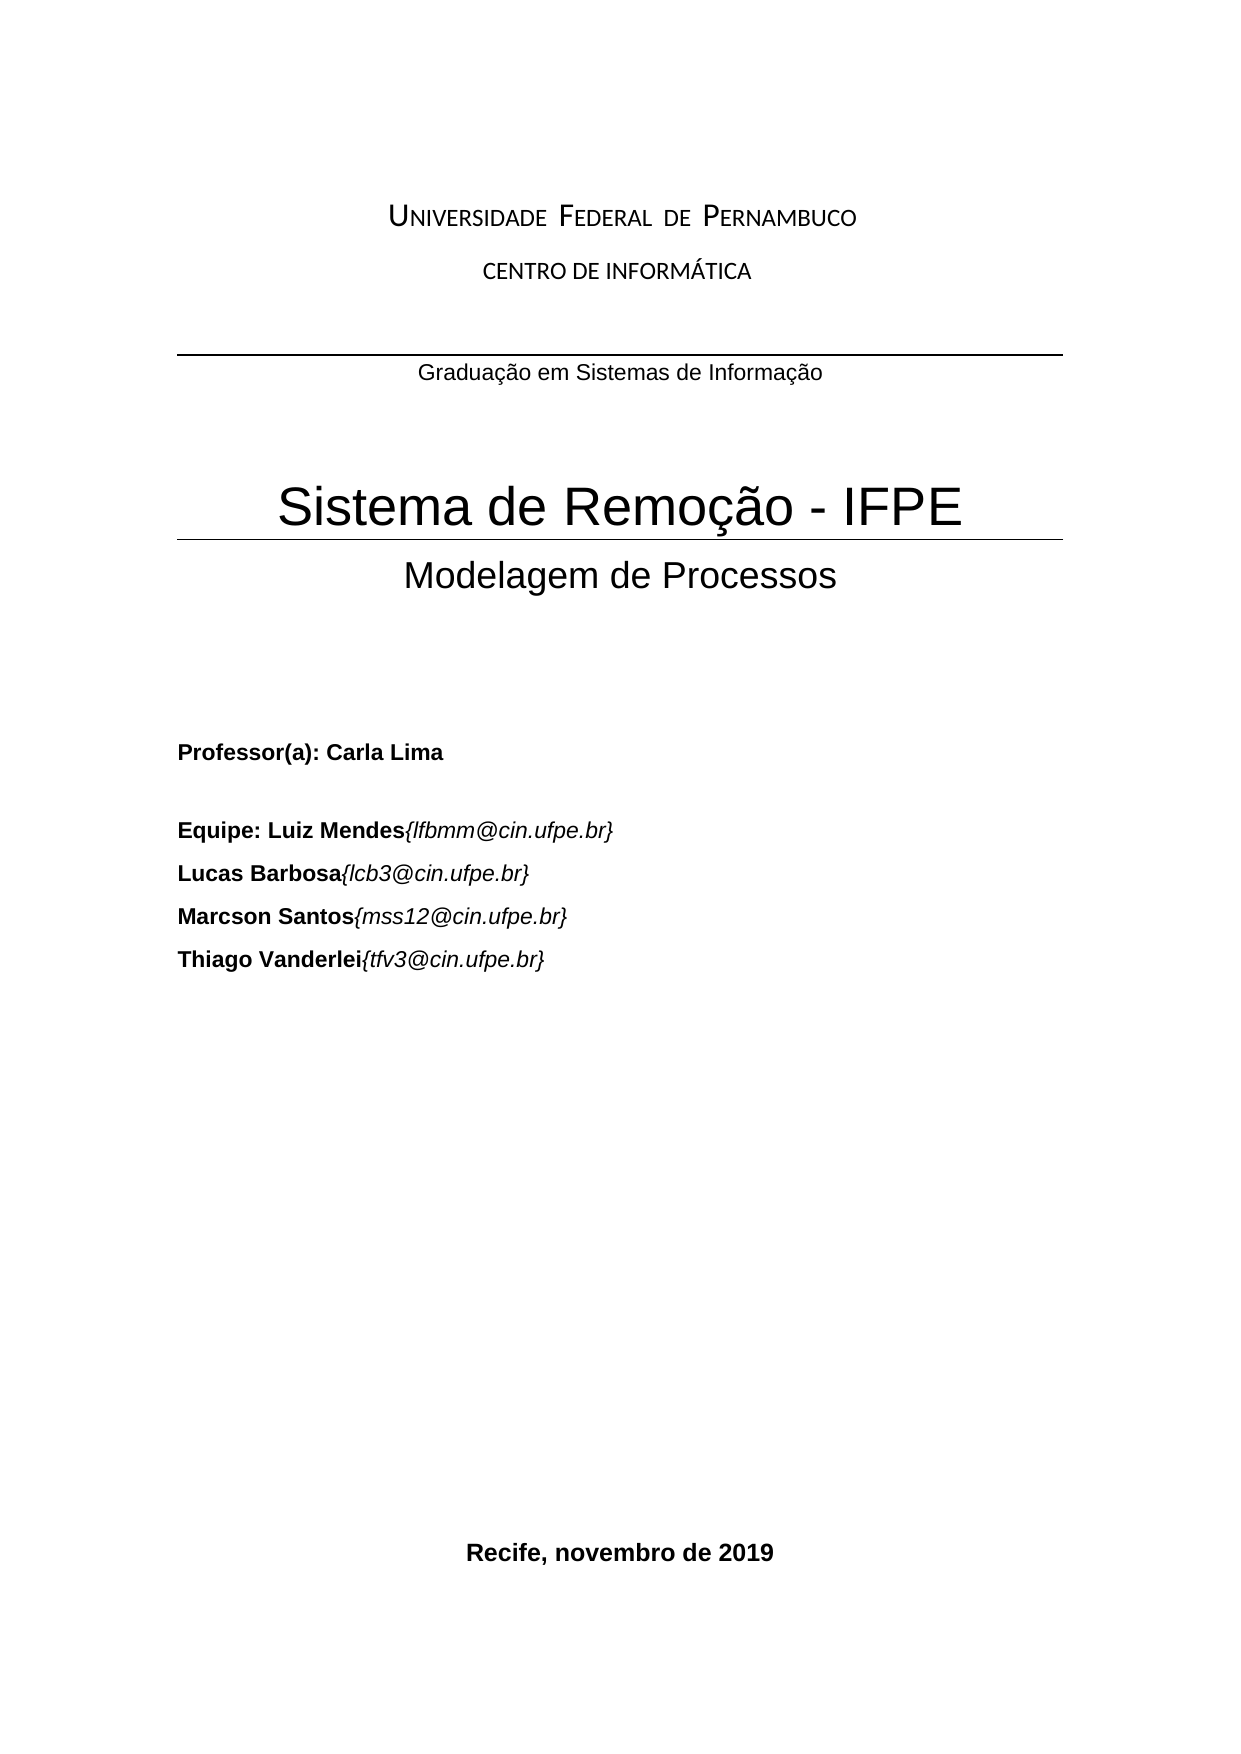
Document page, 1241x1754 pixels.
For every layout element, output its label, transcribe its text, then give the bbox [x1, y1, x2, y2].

text CENTRO DE INFORMÁTICA [177, 255, 1063, 286]
text Recife, novembro de 2019 [177, 1538, 1063, 1566]
text Marcson Santos{mss12@cin.ufpe.br} [177, 903, 1063, 929]
text Sistema de Remoção - IFPE [177, 475, 1063, 539]
text Graduação em Sistemas de Informação [177, 356, 1063, 385]
text Equipe: Luiz Mendes{lfbmm@cin.ufpe.br} [177, 817, 1063, 843]
text Thiago Vanderlei{tfv3@cin.ufpe.br} [177, 946, 1063, 972]
text Modelagem de Processos [177, 553, 1063, 596]
text Professor(a): Carla Lima [177, 739, 1063, 765]
text Lucas Barbosa{lcb3@cin.ufpe.br} [177, 860, 1063, 886]
text UNIVERSIDADE FEDERAL DE PERNAMBUCO [177, 194, 1063, 235]
